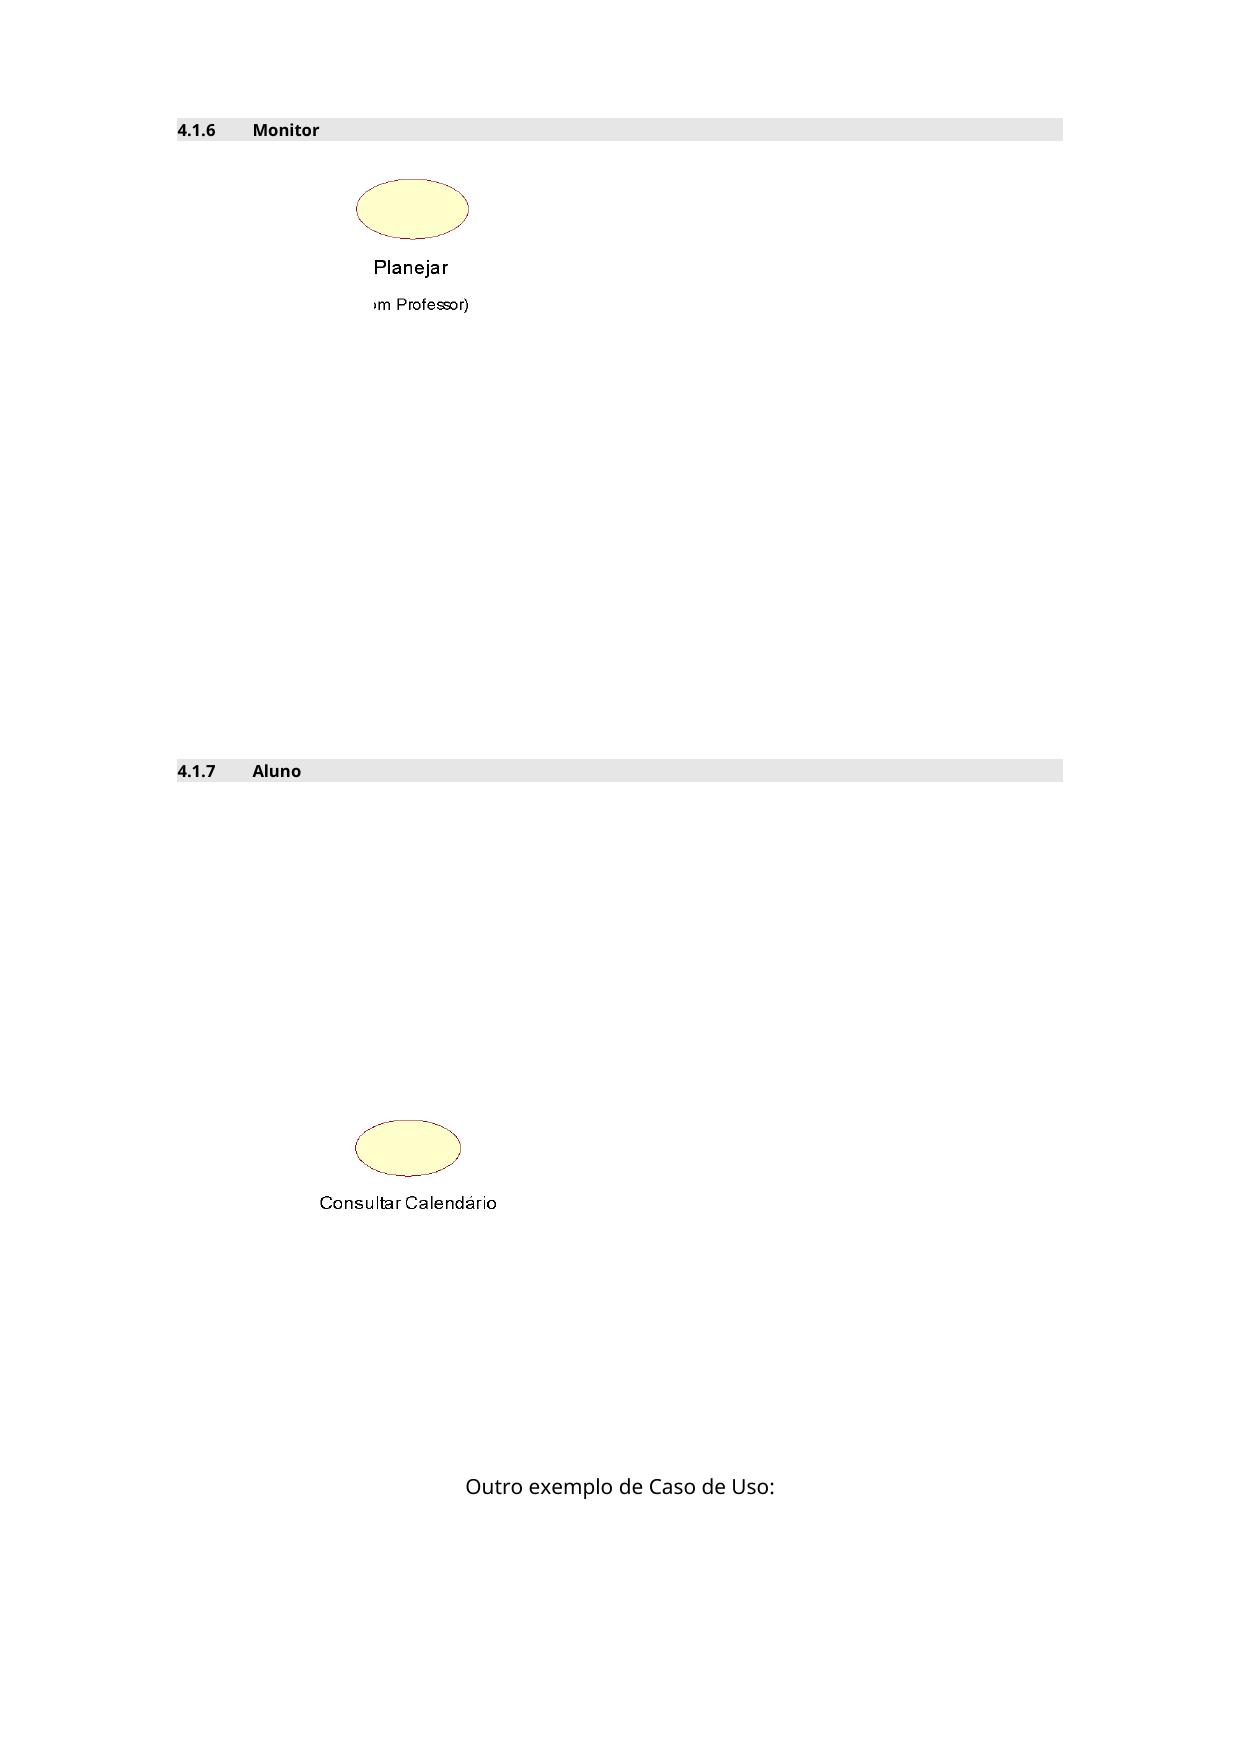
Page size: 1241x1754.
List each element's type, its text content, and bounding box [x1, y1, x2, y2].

list Aluno [177, 759, 1063, 782]
picture [211, 153, 1030, 650]
list Monitor [177, 118, 1063, 141]
picture [220, 794, 1020, 1444]
text Outro exemplo de Caso de Uso: [177, 1472, 1063, 1500]
